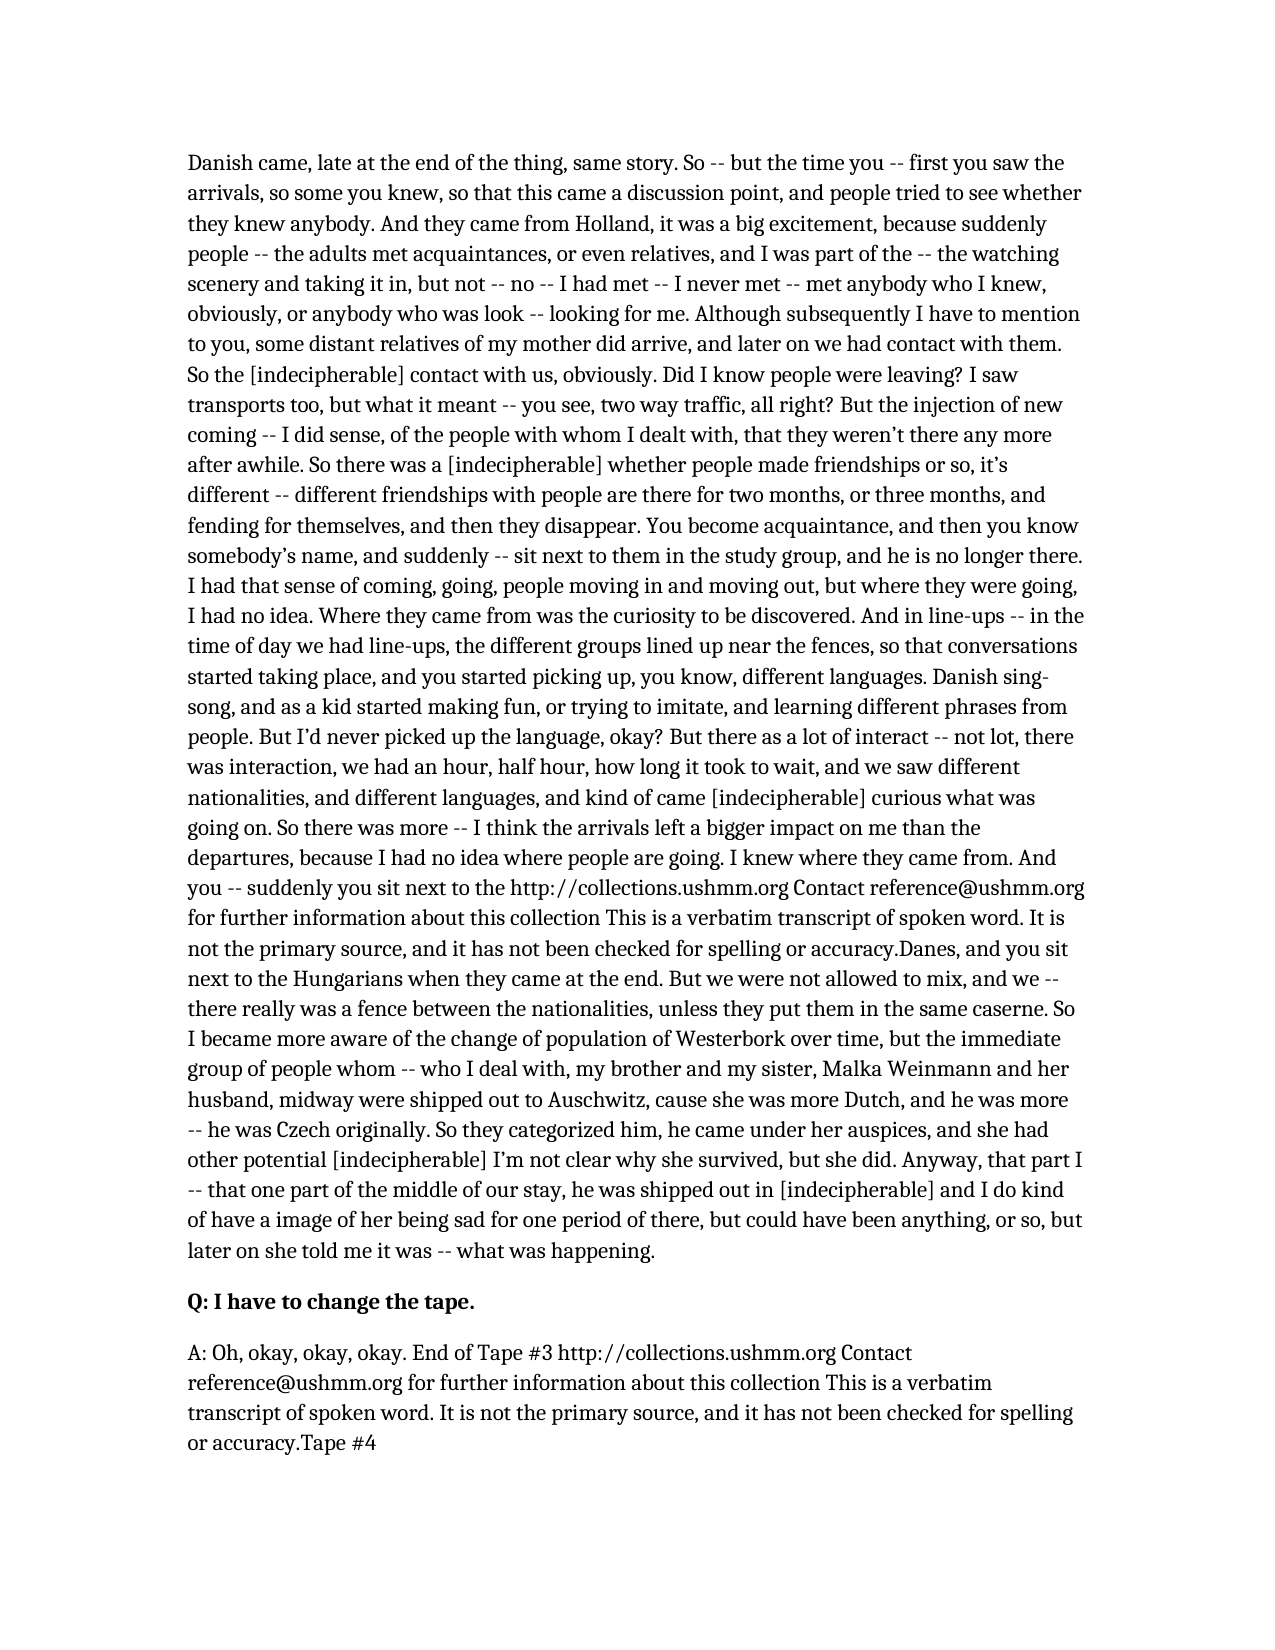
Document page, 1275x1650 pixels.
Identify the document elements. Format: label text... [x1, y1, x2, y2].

text A: Oh, okay, okay, okay. End of Tape #3 http://collections.ushmm.org Contact reference@ushmm.org for further information about this collection This is a verbatim transcript of spoken word. It is not the primary source, and it has not been checked for spelling or accuracy.Tape #4 [187, 1339, 1087, 1457]
text Q: I have to change the tape. [187, 1288, 1087, 1315]
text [187, 150, 1087, 1264]
